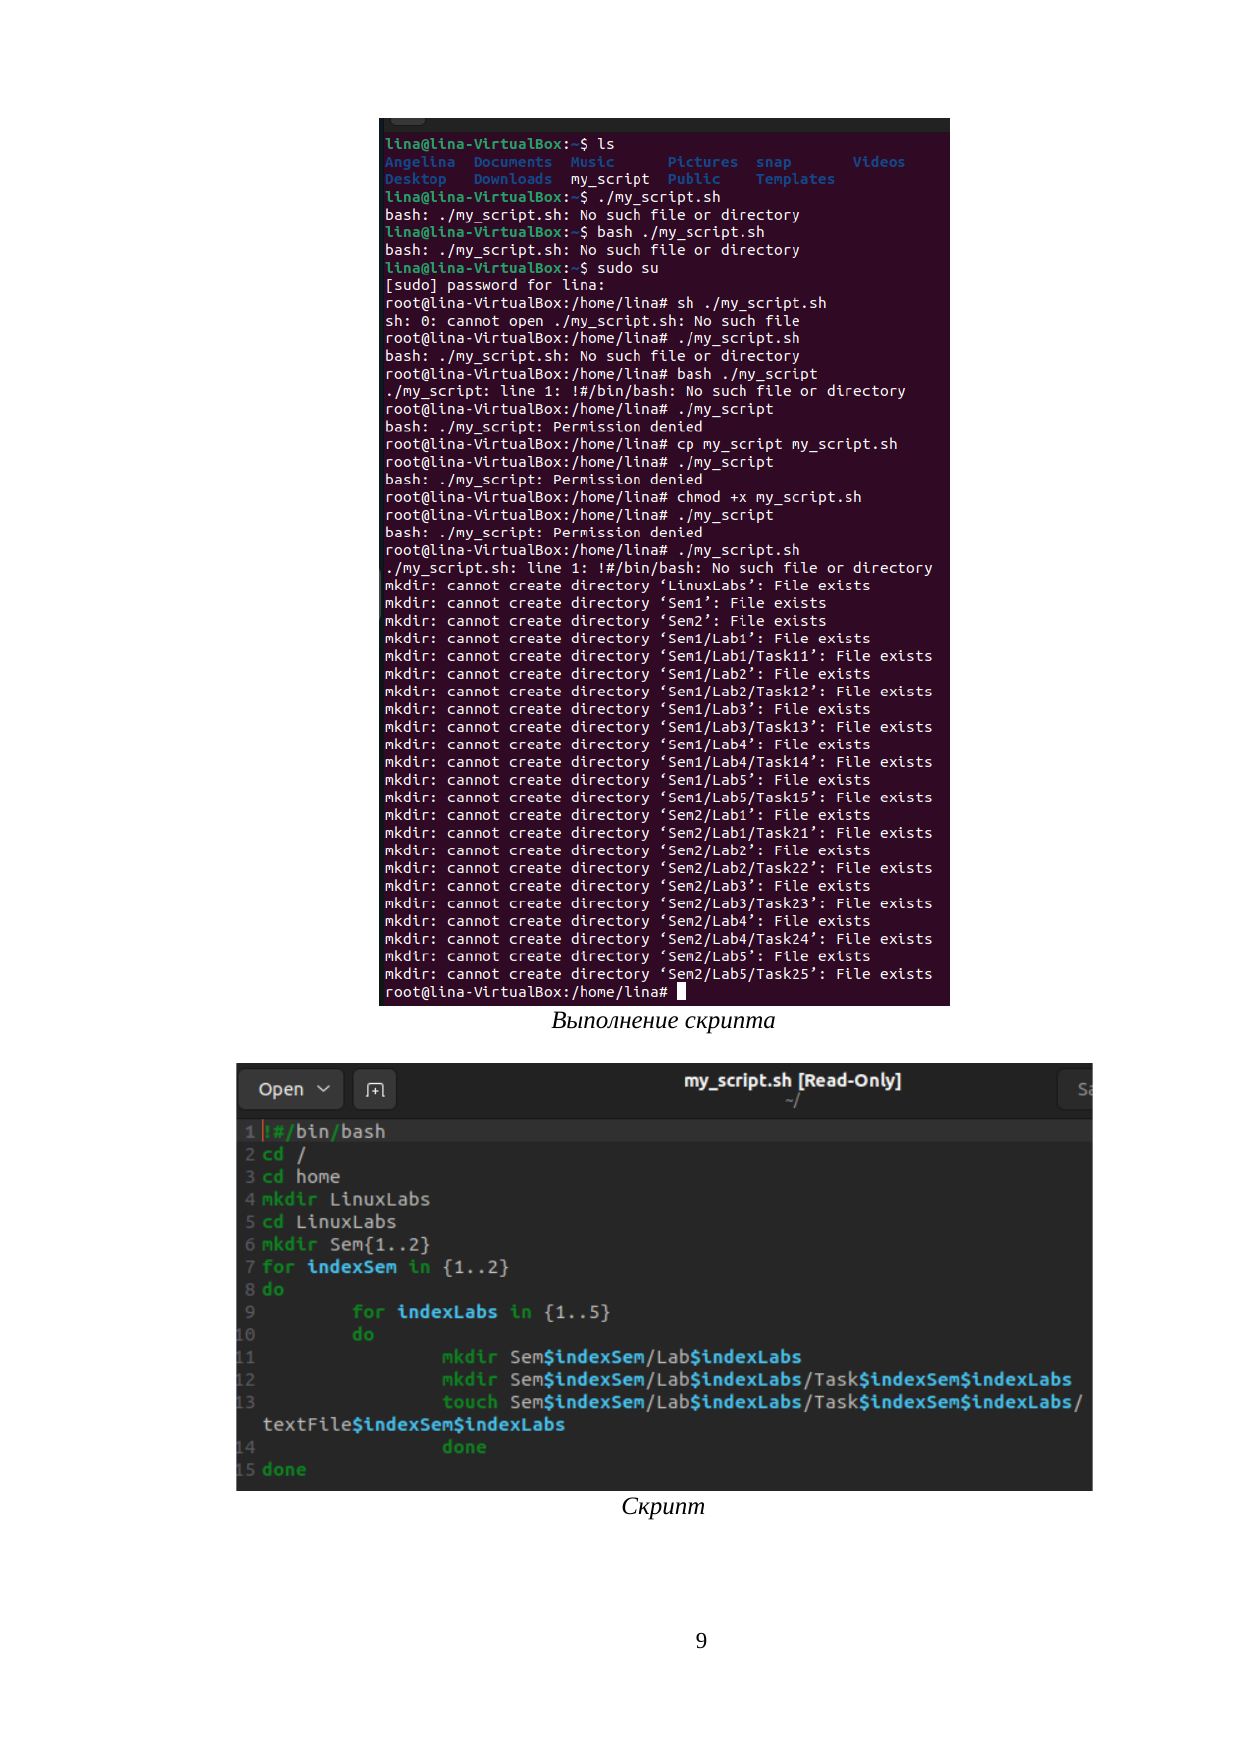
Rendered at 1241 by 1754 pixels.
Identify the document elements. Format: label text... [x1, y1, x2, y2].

text Скрипт [177, 1491, 1152, 1519]
picture [236, 1063, 1093, 1491]
picture [379, 118, 950, 1006]
text Выполнение скрипта [177, 1006, 1152, 1034]
